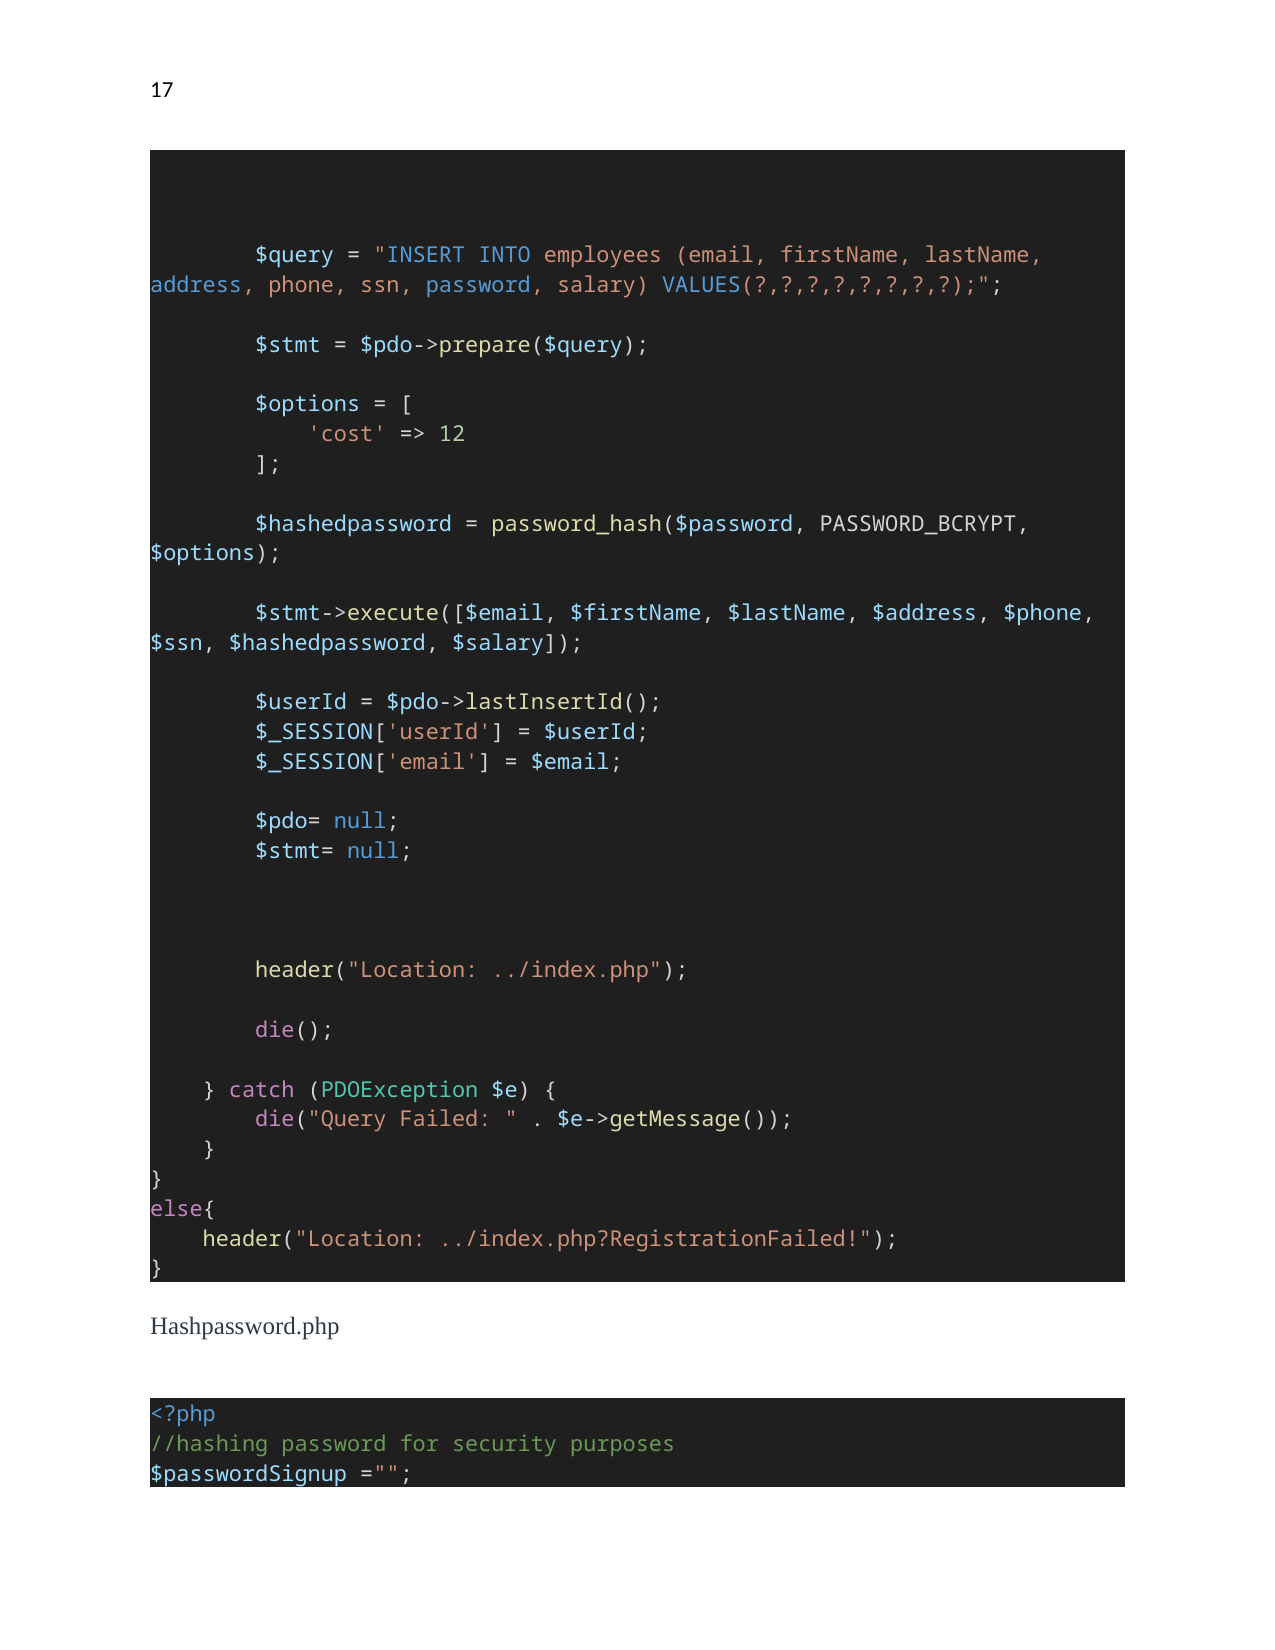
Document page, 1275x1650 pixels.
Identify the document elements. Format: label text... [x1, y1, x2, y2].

text Hashpassword.php [150, 1311, 1125, 1340]
text $_SESSION['userId'] = $userId; [150, 716, 1125, 746]
text $passwordSignup =""; [150, 1457, 1125, 1487]
text $_SESSION['email'] = $email; [150, 746, 1125, 776]
text header("Location: ../index.php?RegistrationFailed!"); [150, 1222, 1125, 1252]
text ]; [150, 448, 1125, 478]
text die(); [150, 1014, 1125, 1044]
text else{ [150, 1193, 1125, 1222]
text $options = [ [150, 388, 1125, 418]
text $userId = $pdo->lastInsertId(); [150, 686, 1125, 716]
text $stmt->execute([$email, $firstName, $lastName, $address, $phone, $ssn, $hashedpassword, $salary]); [150, 597, 1125, 656]
text } [150, 1252, 1125, 1282]
text $stmt = $pdo->prepare($query); [150, 329, 1125, 358]
text $hashedpassword = password_hash($password, PASSWORD_BCRYPT, $options); [150, 507, 1125, 567]
text $pdo= null; [150, 805, 1125, 835]
text $stmt= null; [150, 835, 1125, 865]
text //hashing password for security purposes [150, 1428, 1125, 1457]
text <?php [150, 1398, 1125, 1428]
text } [150, 1163, 1125, 1193]
text $query = "INSERT INTO employees (email, firstName, lastName, address, phone, ssn, password, salary) VALUES(?,?,?,?,?,?,?,?);"; [150, 239, 1125, 299]
text header("Location: ../index.php"); [150, 954, 1125, 984]
text die("Query Failed: " . $e->getMessage()); [150, 1103, 1125, 1133]
text 'cost' => 12 [150, 418, 1125, 448]
text } [150, 1133, 1125, 1163]
text } catch (PDOException $e) { [150, 1073, 1125, 1103]
